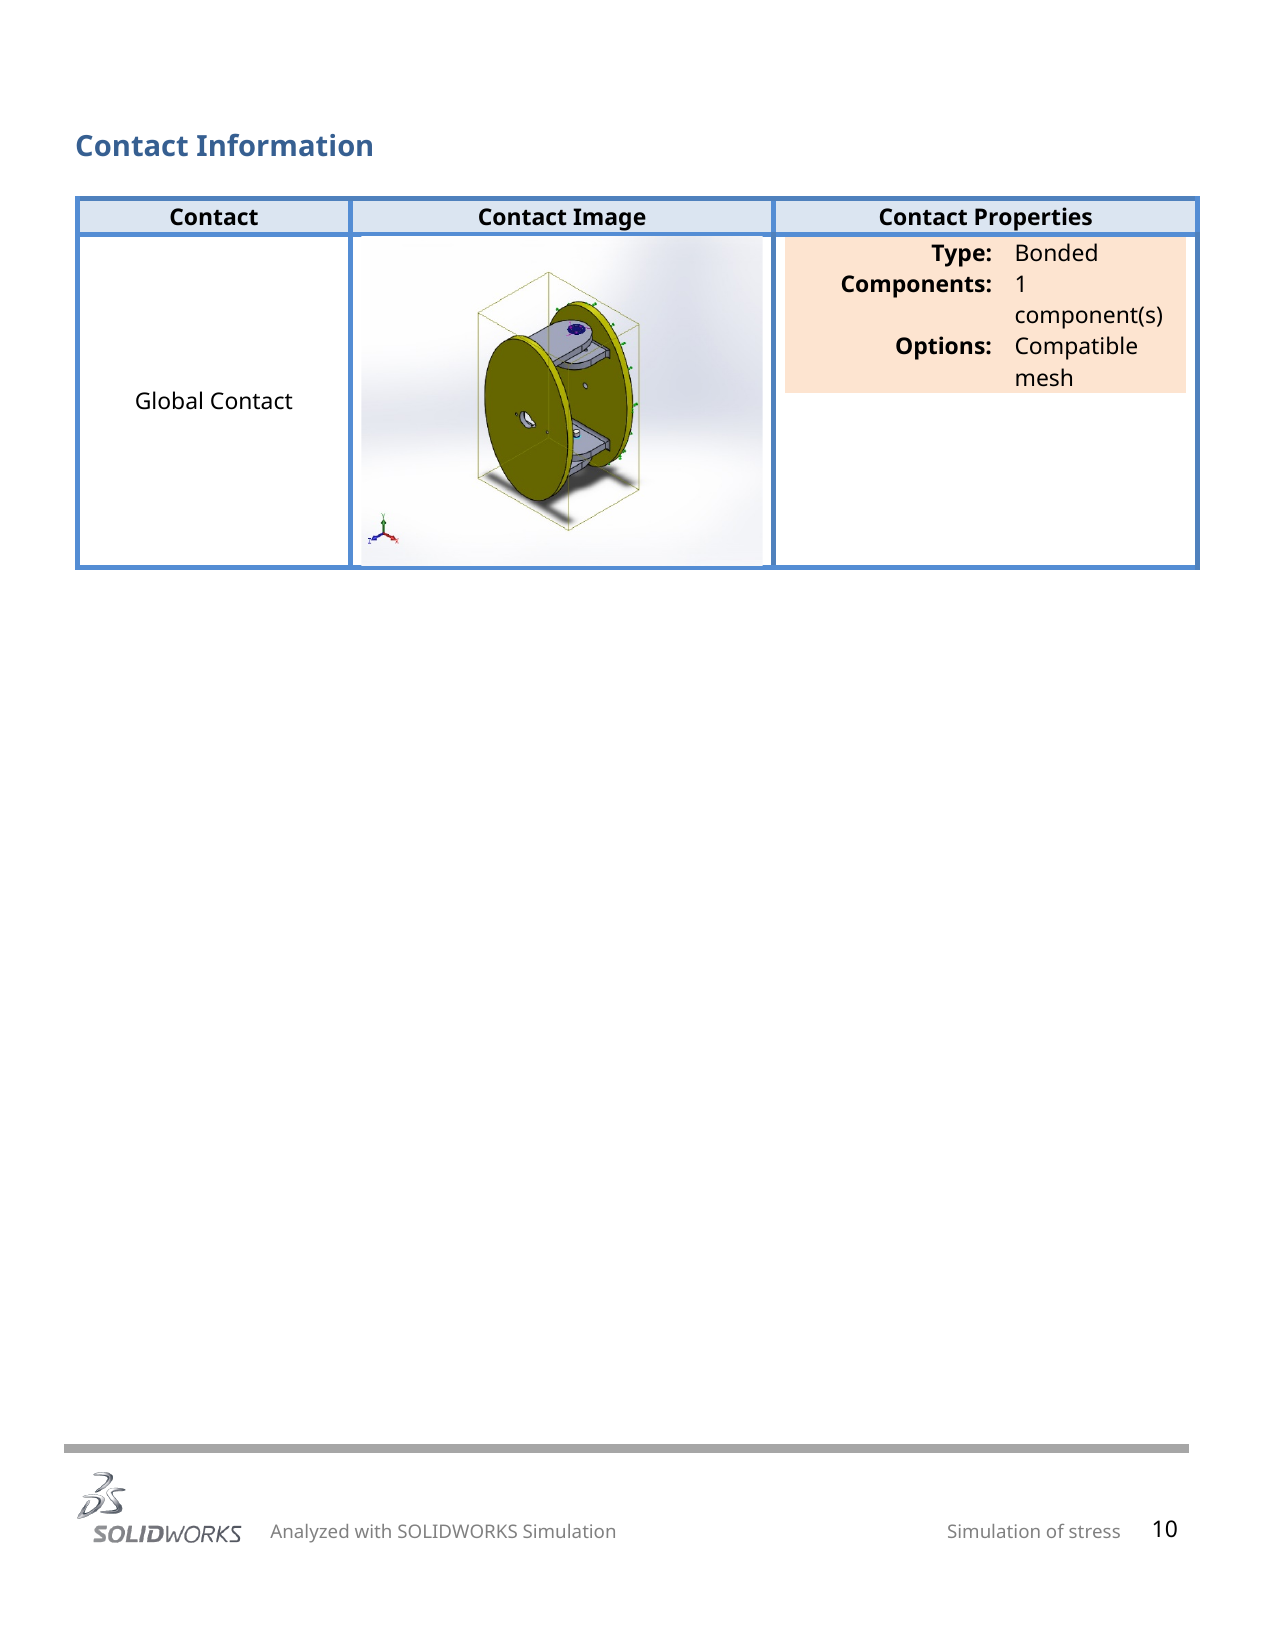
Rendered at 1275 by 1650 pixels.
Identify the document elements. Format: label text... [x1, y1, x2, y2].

table_header Contact Information [64, 75, 1211, 632]
picture [75, 1453, 243, 1544]
picture [361, 236, 763, 566]
